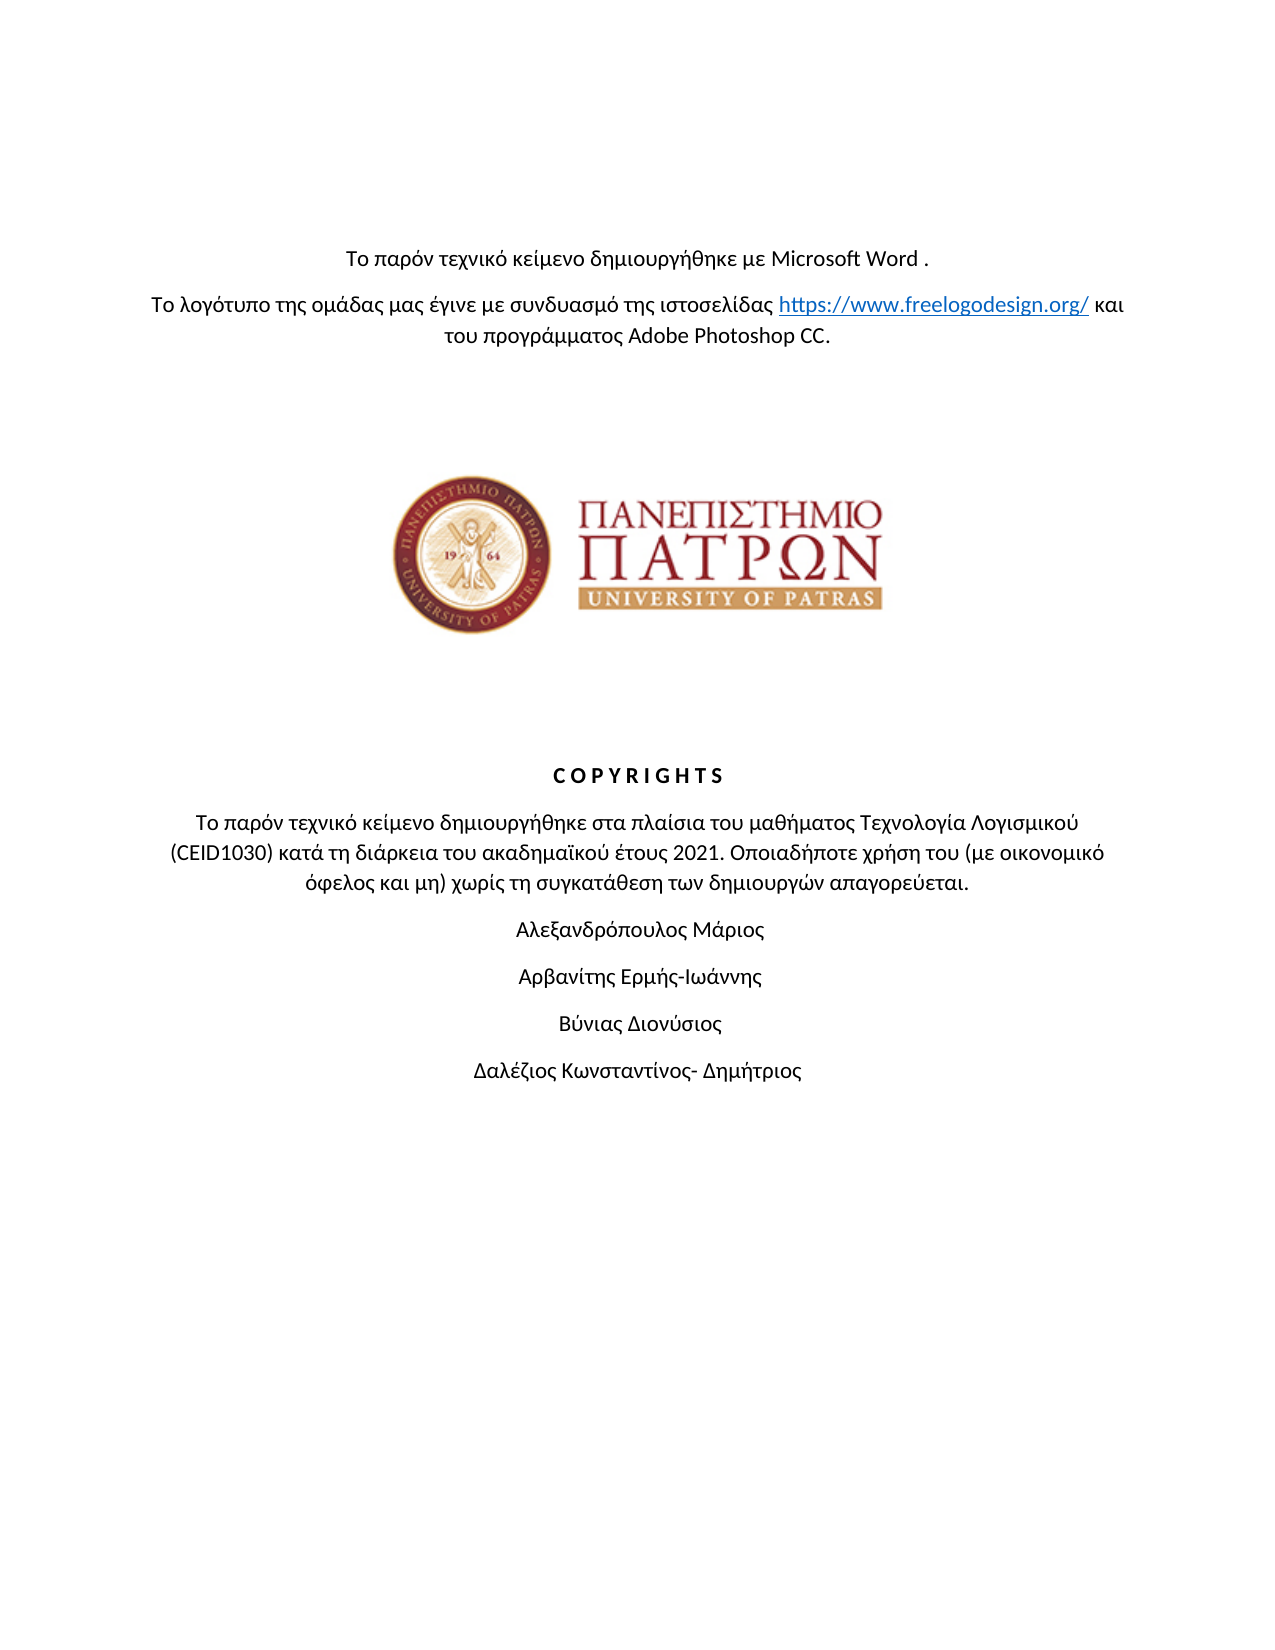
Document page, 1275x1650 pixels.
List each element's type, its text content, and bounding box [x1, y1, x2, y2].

text Το παρόν τεχνικό κείμενο δημιουργήθηκε στα πλαίσια του μαθήματος Τεχνολογία Λογισμικού (CEID1030) κατά τη διάρκεια του ακαδημαϊκού έτους 2021. Οποιαδήποτε χρήση του (με οικονομικό όφελος και μη) χωρίς τη συγκατάθεση των δημιουργών απαγορεύεται. [150, 808, 1125, 897]
text Το παρόν τεχνικό κείμενο δημιουργήθηκε με Microsoft Word . [150, 244, 1125, 272]
picture [378, 461, 897, 649]
text Το λογότυπο της ομάδας μας έγινε με συνδυασμό της ιστοσελίδας https://www.freelogodesign.org/ και του προγράμματος Adobe Photoshop CC. [150, 291, 1125, 349]
text Αρβανίτης Ερμής-Ιωάννης [150, 962, 1125, 990]
text Αλεξανδρόπουλος Μάριος [150, 915, 1125, 943]
text Βύνιας Διονύσιος [150, 1009, 1125, 1037]
text Δαλέζιος Κωνσταντίνος- Δημήτριος [150, 1056, 1125, 1084]
text C O P Y R I G H T S [150, 761, 1125, 789]
